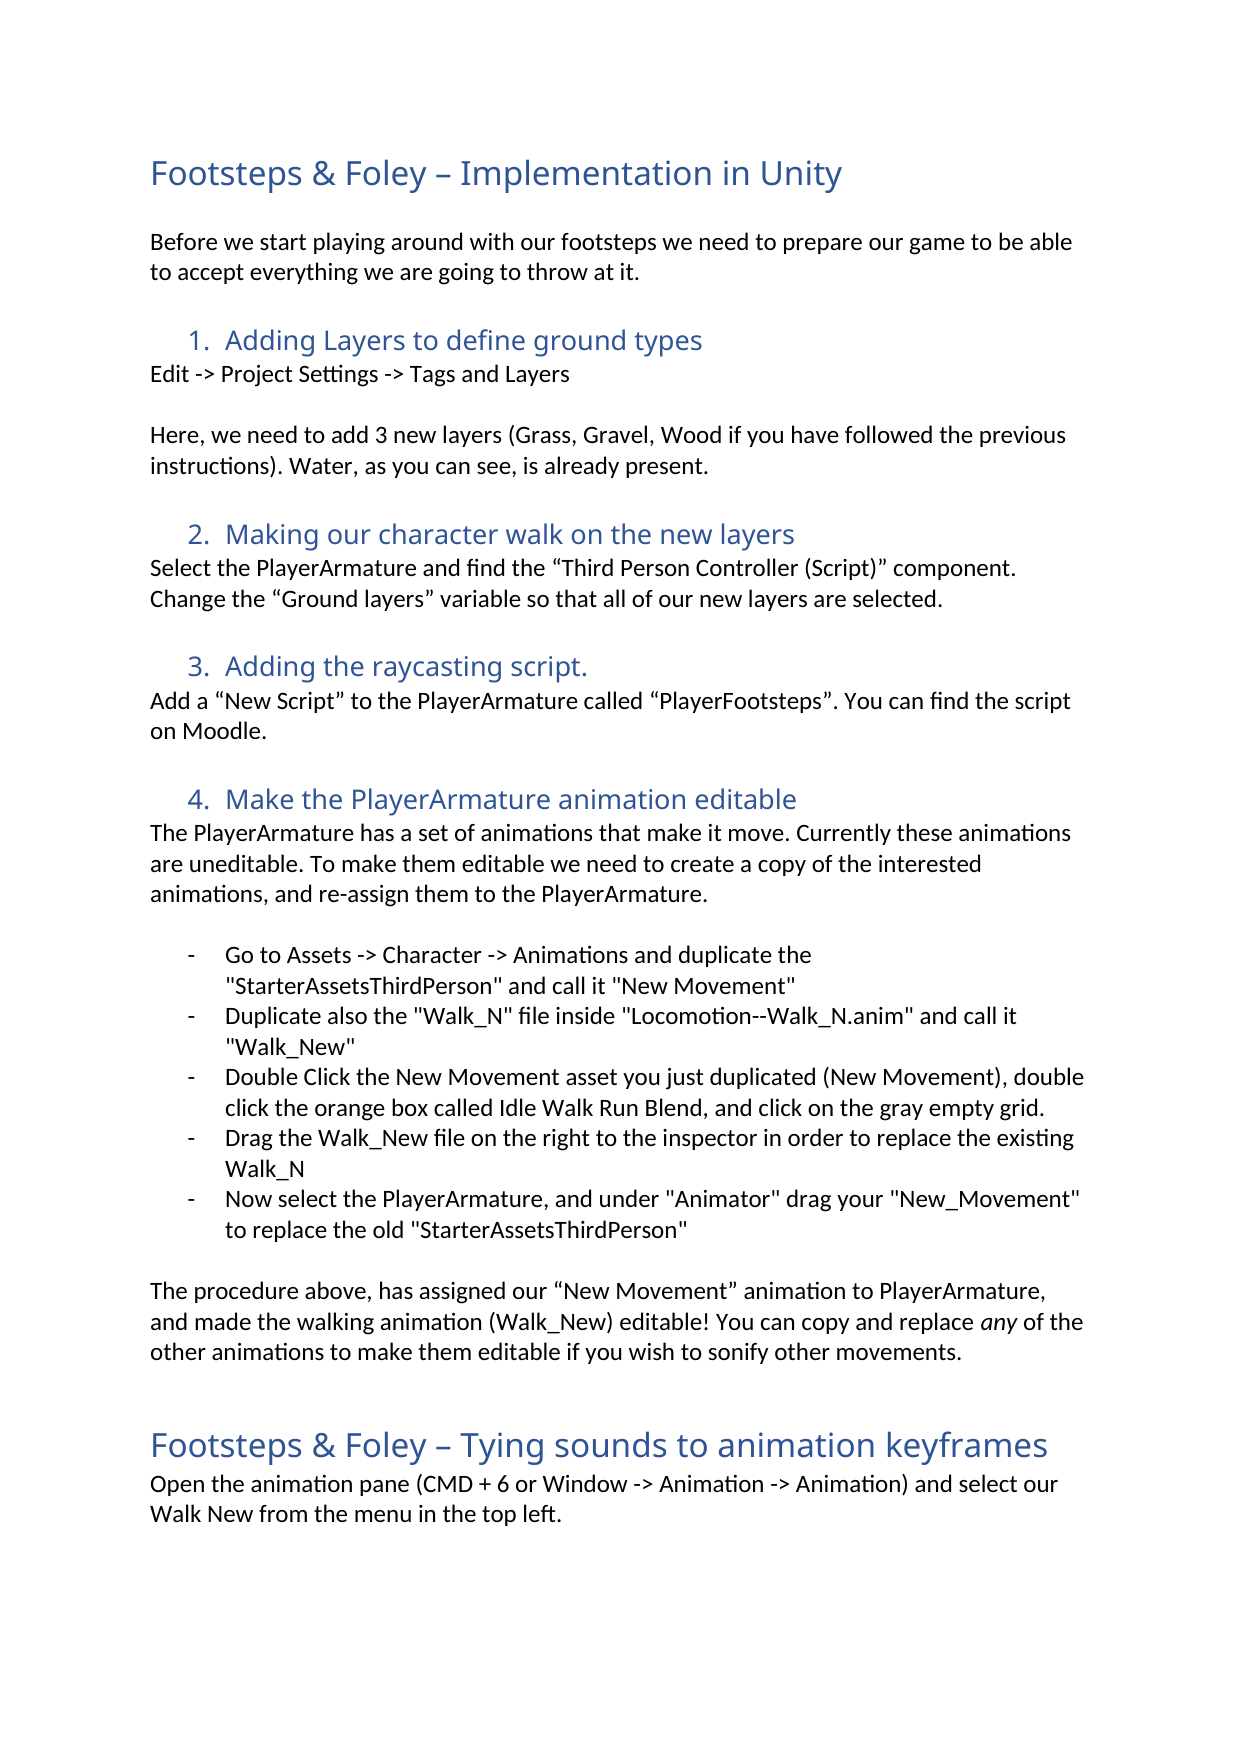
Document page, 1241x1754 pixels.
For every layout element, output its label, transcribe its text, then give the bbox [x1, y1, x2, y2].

subtitle Adding Layers to define ground types [187, 322, 1090, 358]
list Duplicate also the "Walk_N" file inside "Locomotion--Walk_N.anim" and call it "Walk_New" [187, 1001, 1090, 1062]
text Select the PlayerArmature and find the “Third Person Controller (Script)” component. Change the “Ground layers” variable so that all of our new layers are selected. [150, 552, 1090, 613]
text The PlayerArmature has a set of animations that make it move. Currently these animations are uneditable. To make them editable we need to create a copy of the interested animations, and re-assign them to the PlayerArmature. [150, 817, 1090, 909]
subtitle Make the PlayerArmature animation editable [187, 781, 1090, 817]
list Now select the PlayerArmature, and under "Animator" drag your "New_Movement" to replace the old "StarterAssetsThirdPerson" [187, 1184, 1090, 1245]
subtitle Adding the raycasting script. [187, 648, 1090, 685]
subtitle Making our character walk on the new layers [187, 515, 1090, 552]
text The procedure above, has assigned our “New Movement” animation to PlayerArmature, and made the walking animation (Walk_New) editable! You can copy and replace any of the other animations to make them editable if you wish to sonify other movements. [150, 1275, 1090, 1367]
text Before we start playing around with our footsteps we need to prepare our game to be able to accept everything we are going to throw at it. [150, 226, 1090, 287]
text Edit -> Project Settings -> Tags and Layers [150, 358, 1090, 389]
subtitle Footsteps & Foley – Tying sounds to animation keyframes [150, 1422, 1090, 1468]
list Go to Assets -> Character -> Animations and duplicate the "StarterAssetsThirdPerson" and call it "New Movement" [187, 939, 1090, 1001]
list Double Click the New Movement asset you just duplicated (New Movement), double click the orange box called Idle Walk Run Blend, and click on the gray empty grid. [187, 1062, 1090, 1123]
text Here, we need to add 3 new layers (Grass, Gravel, Wood if you have followed the previous instructions). Water, as you can see, is already present. [150, 419, 1090, 481]
text Add a “New Script” to the PlayerArmature called “PlayerFootsteps”. You can find the script on Moodle. [150, 685, 1090, 746]
list Drag the Walk_New file on the right to the inspector in order to replace the existing Walk_N [187, 1123, 1090, 1184]
text Open the animation pane (CMD + 6 or Window -> Animation -> Animation) and select our Walk New from the menu in the top left. [150, 1468, 1090, 1529]
subtitle Footsteps & Foley – Implementation in Unity [150, 150, 1090, 195]
